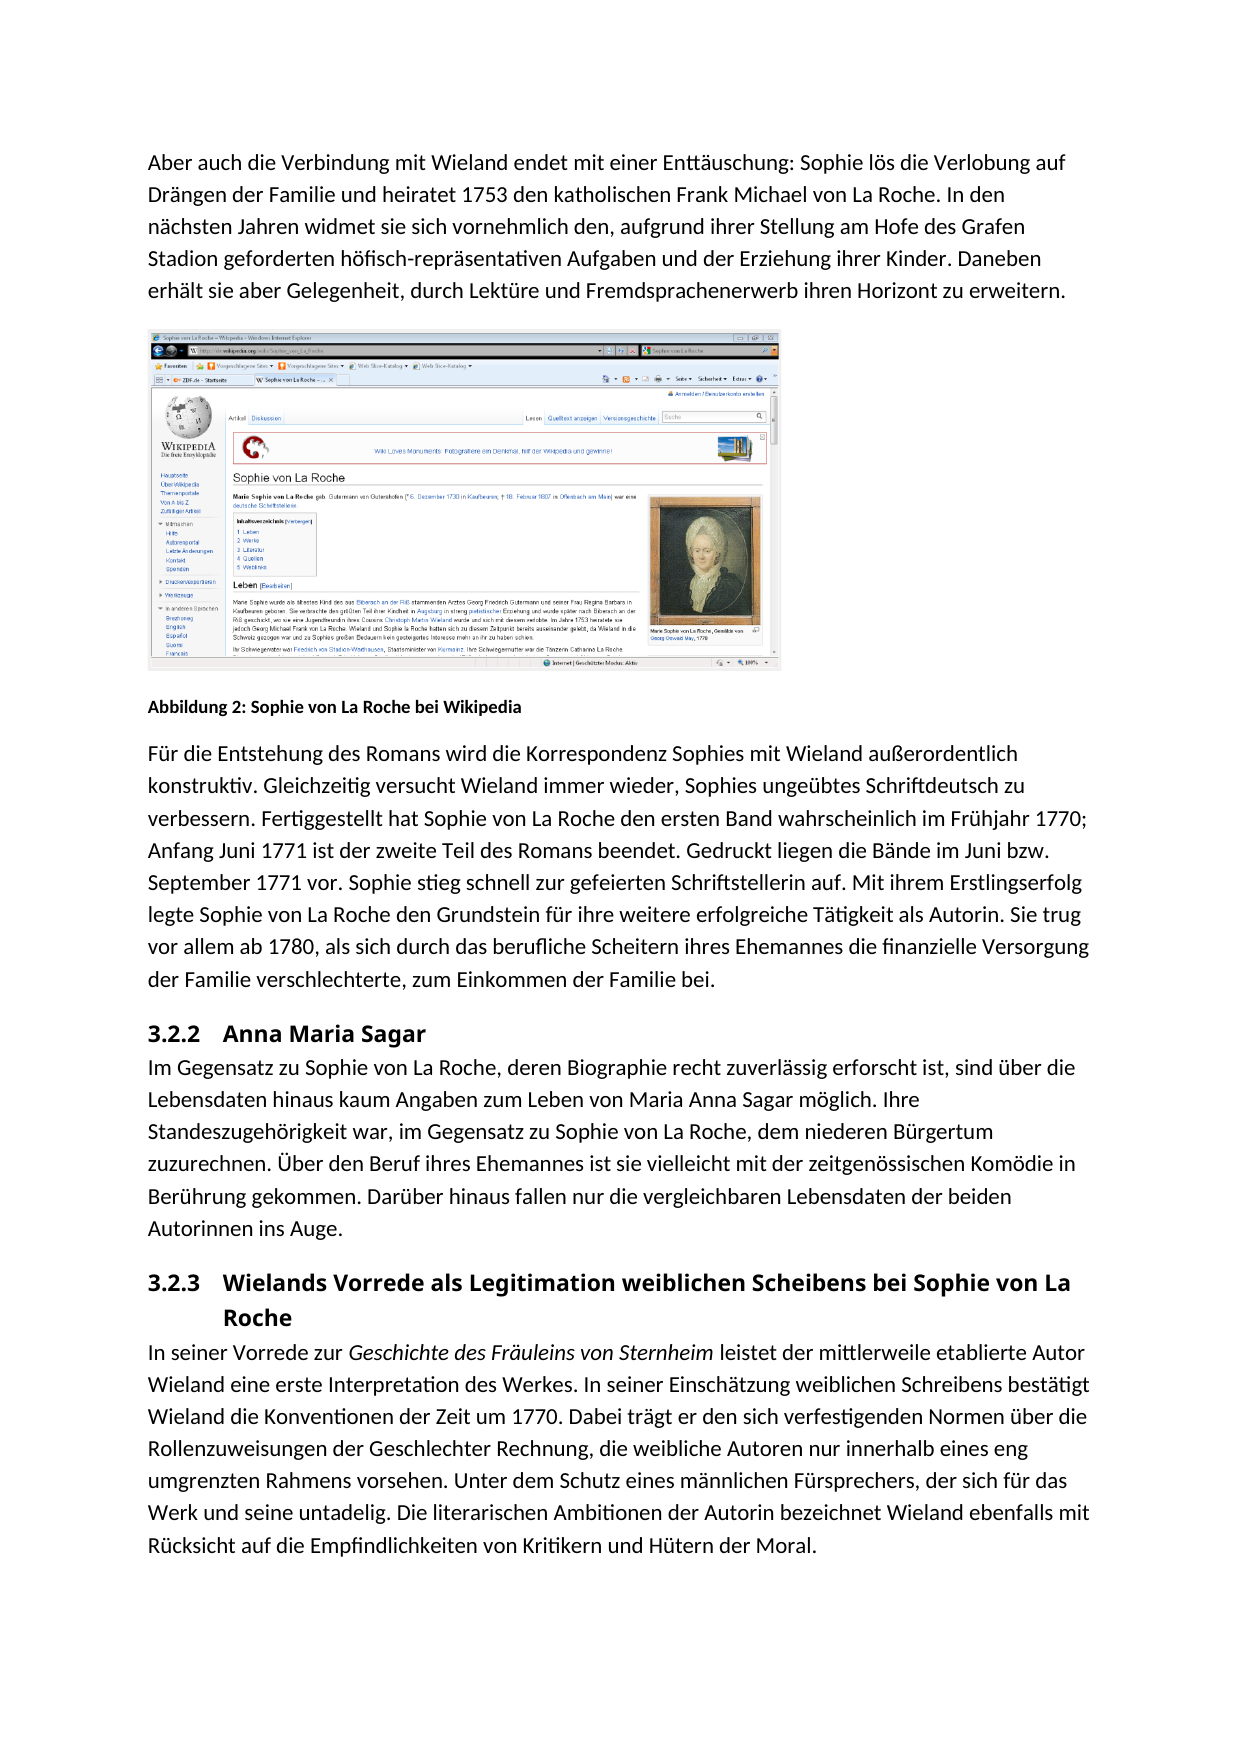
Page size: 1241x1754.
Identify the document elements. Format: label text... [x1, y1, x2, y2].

subtitle Anna Maria Sagar [148, 1018, 1093, 1049]
text In seiner Vorrede zur Geschichte des Fräuleins von Sternheim leistet der mittlerweile etablierte Autor Wieland eine erste Interpretation des Werkes. In seiner Einschätzung weiblichen Schreibens bestätigt Wieland die Konventionen der Zeit um 1770. Dabei trägt er den sich verfestigenden Normen über die Rollenzuweisungen der Geschlechter Rechnung, die weibliche Autoren nur innerhalb eines eng umgrenzten Rahmens vorsehen. Unter dem Schutz eines männlichen Fürsprechers, der sich für das Werk und seine untadelig. Die literarischen Ambitionen der Autorin bezeichnet Wieland ebenfalls mit Rücksicht auf die Empfindlichkeiten von Kritikern und Hütern der Moral. [148, 1338, 1093, 1559]
picture [147, 329, 782, 671]
text Für die Entstehung des Romans wird die Korrespondenz Sophies mit Wieland außerordentlich konstruktiv. Gleichzeitig versucht Wieland immer wieder, Sophies ungeübtes Schriftdeutsch zu verbessern. Fertiggestellt hat Sophie von La Roche den ersten Band wahrscheinlich im Frühjahr 1770; Anfang Juni 1771 ist der zweite Teil des Romans beendet. Gedruckt liegen die Bände im Juni bzw. September 1771 vor. Sophie stieg schnell zur gefeierten Schriftstellerin auf. Mit ihrem Erstlingserfolg legte Sophie von La Roche den Grundstein für ihre weitere erfolgreiche Tätigkeit als Autorin. Sie trug vor allem ab 1780, als sich durch das berufliche Scheitern ihres Ehemannes die finanzielle Versorgung der Familie verschlechterte, zum Einkommen der Familie bei. [148, 739, 1093, 993]
subtitle Wielands Vorrede als Legitimation weiblichen Scheibens bei Sophie von La Roche [148, 1267, 1093, 1333]
text Im Gegensatz zu Sophie von La Roche, deren Biographie recht zuverlässig erforscht ist, sind über die Lebensdaten hinaus kaum Angaben zum Leben von Maria Anna Sagar möglich. Ihre Standeszugehörigkeit war, im Gegensatz zu Sophie von La Roche, dem niederen Bürgertum zuzurechnen. Über den Beruf ihres Ehemannes ist sie vielleicht mit der zeitgenössischen Komödie in Berührung gekommen. Darüber hinaus fallen nur die vergleichbaren Lebensdaten der beiden Autorinnen ins Auge. [148, 1053, 1093, 1242]
text Aber auch die Verbindung mit Wieland endet mit einer Enttäuschung: Sophie lös die Verlobung auf Drängen der Familie und heiratet 1753 den katholischen Frank Michael von La Roche. In den nächsten Jahren widmet sie sich vornehmlich den, aufgrund ihrer Stellung am Hofe des Grafen Stadion geforderten höfisch-repräsentativen Aufgaben und der Erziehung ihrer Kinder. Daneben erhält sie aber Gelegenheit, durch Lektüre und Fremdsprachenerwerb ihren Horizont zu erweitern. [148, 148, 1093, 304]
text Abbildung : Sophie von La Roche bei Wikipedia [148, 696, 1093, 718]
